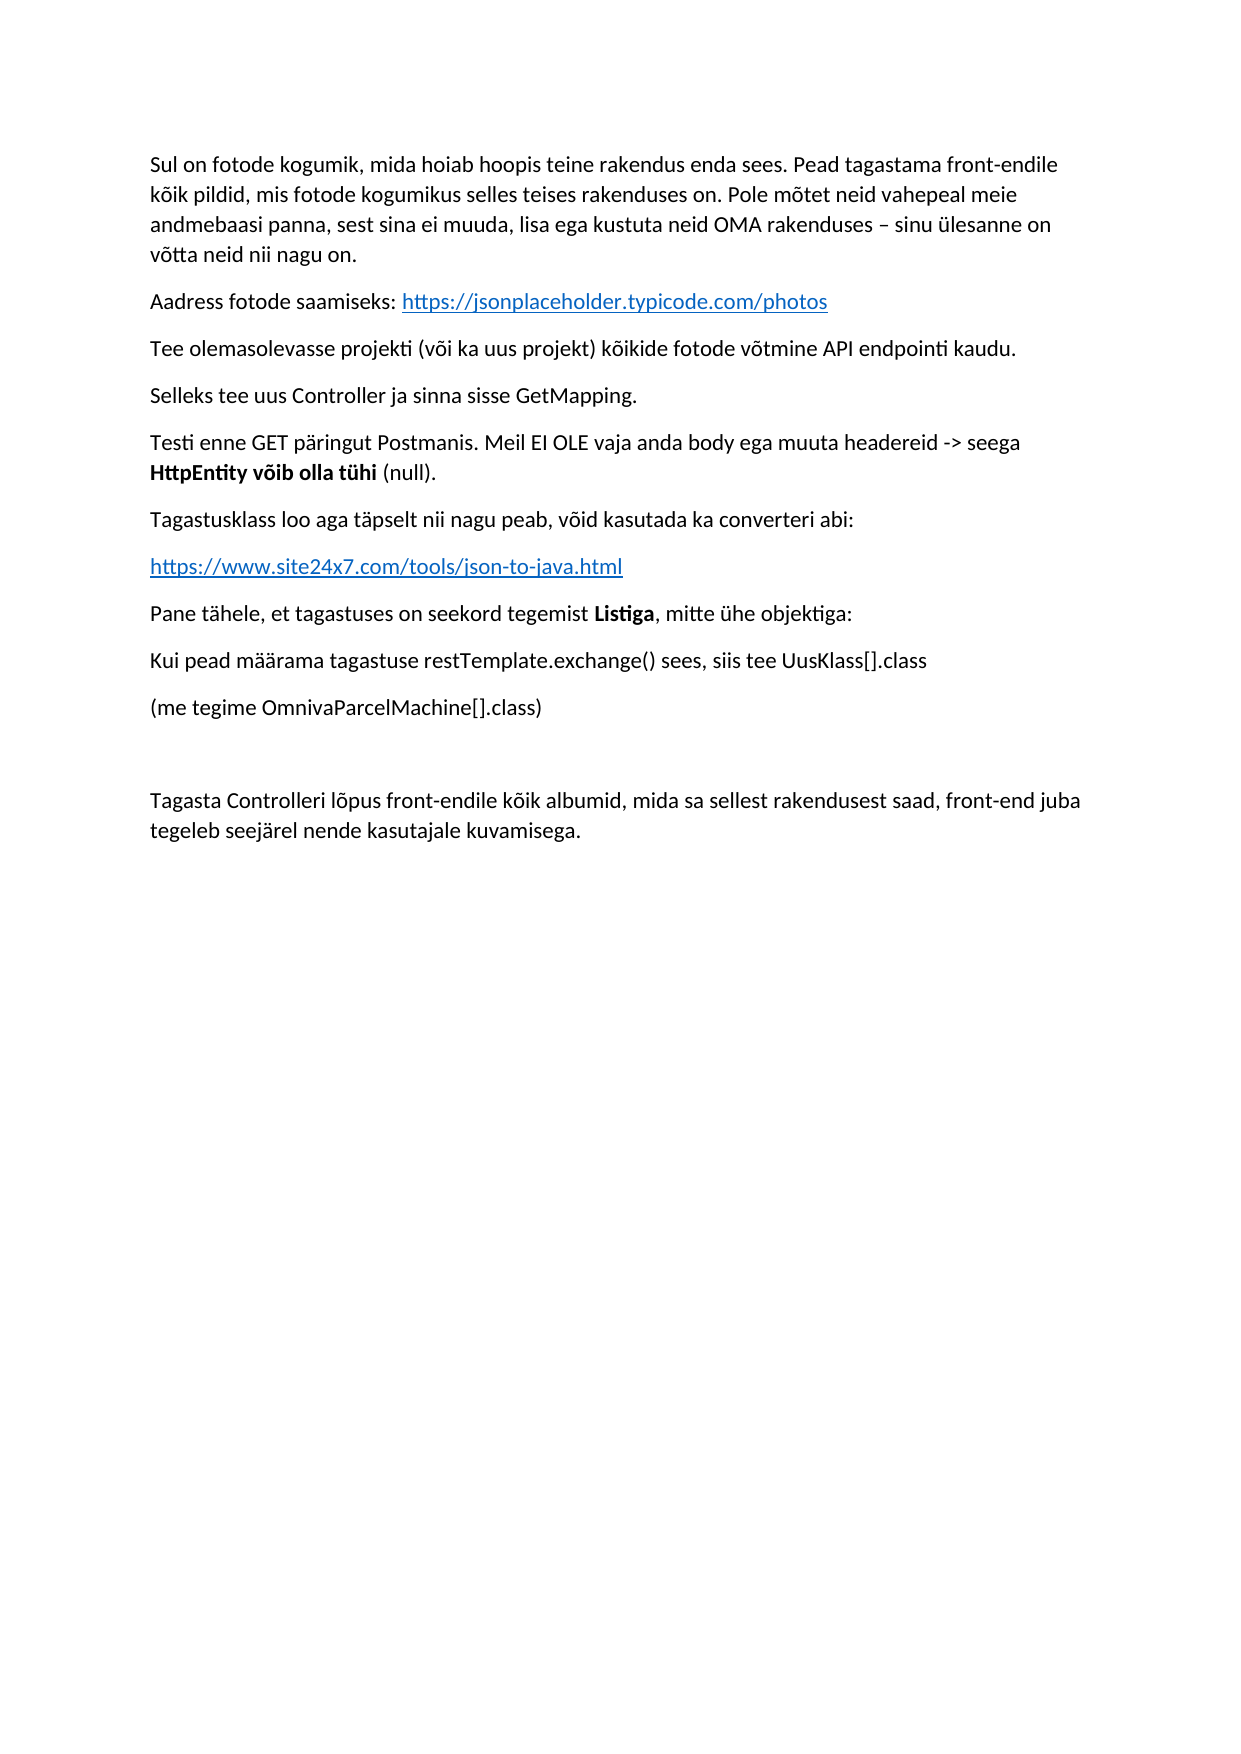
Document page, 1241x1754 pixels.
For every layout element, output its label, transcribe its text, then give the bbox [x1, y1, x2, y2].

text https://www.site24x7.com/tools/json-to-java.html [150, 552, 1090, 580]
text Aadress fotode saamiseks: https://jsonplaceholder.typicode.com/photos [150, 287, 1090, 316]
text Kui pead määrama tagastuse restTemplate.exchange() sees, siis tee UusKlass[].class [150, 646, 1090, 674]
text (me tegime OmnivaParcelMachine[].class) [150, 693, 1090, 721]
text Testi enne GET päringut Postmanis. Meil EI OLE vaja anda body ega muuta headereid -> seega HttpEntity võib olla tühi (null). [150, 428, 1090, 486]
text Sul on fotode kogumik, mida hoiab hoopis teine rakendus enda sees. Pead tagastama front-endile kõik pildid, mis fotode kogumikus selles teises rakenduses on. Pole mõtet neid vahepeal meie andmebaasi panna, sest sina ei muuda, lisa ega kustuta neid OMA rakenduses – sinu ülesanne on võtta neid nii nagu on. [150, 150, 1090, 269]
text Tagastusklass loo aga täpselt nii nagu peab, võid kasutada ka converteri abi: [150, 505, 1090, 533]
text Selleks tee uus Controller ja sinna sisse GetMapping. [150, 381, 1090, 409]
text Tagasta Controlleri lõpus front-endile kõik albumid, mida sa sellest rakendusest saad, front-end juba tegeleb seejärel nende kasutajale kuvamisega. [150, 786, 1090, 845]
text Pane tähele, et tagastuses on seekord tegemist Listiga, mitte ühe objektiga: [150, 599, 1090, 627]
text Tee olemasolevasse projekti (või ka uus projekt) kõikide fotode võtmine API endpointi kaudu. [150, 334, 1090, 362]
